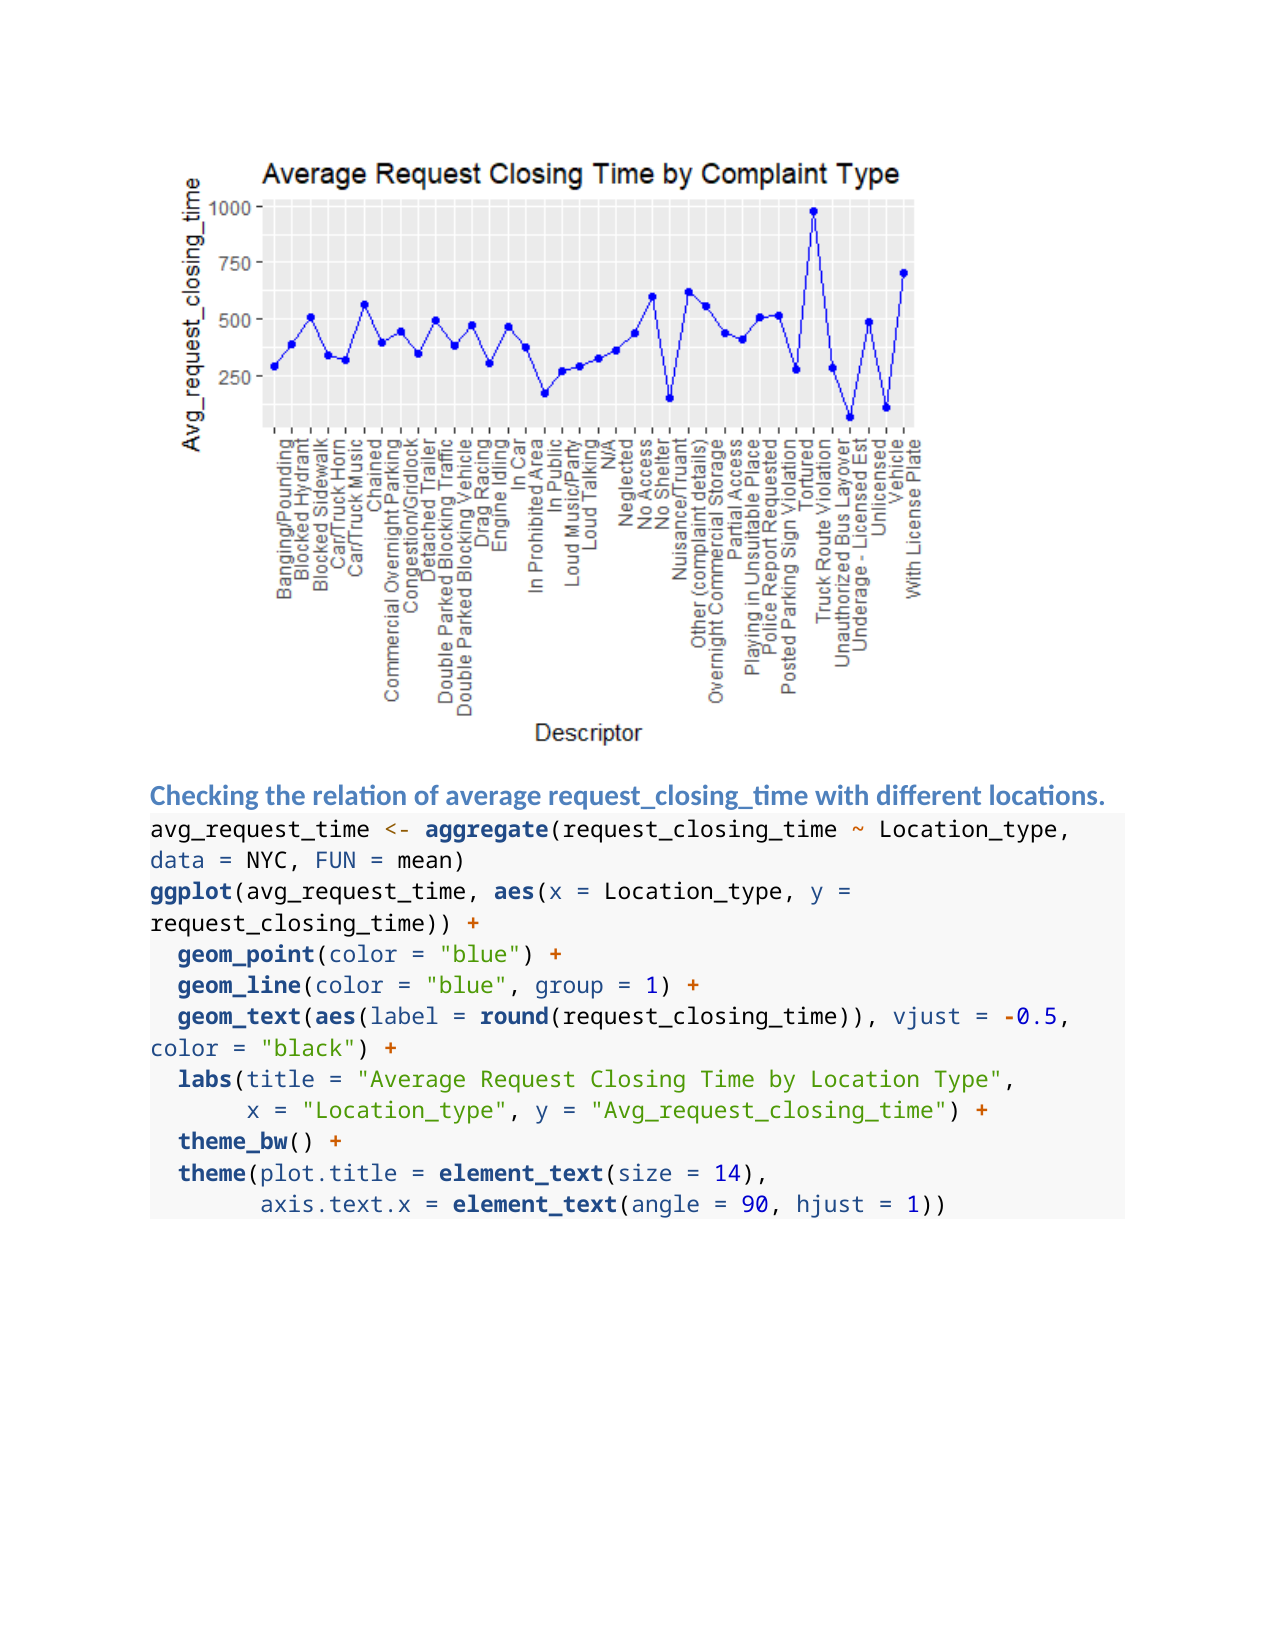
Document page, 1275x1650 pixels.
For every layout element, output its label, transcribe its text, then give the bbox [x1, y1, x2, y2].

subtitle Checking the relation of average request_closing_time with different locations. [150, 777, 1125, 813]
text avg_request_time <- aggregate(request_closing_time ~ Location_type, data = NYC, FUN = mean) ggplot(avg_request_time, aes(x = Location_type, y = request_closing_time)) + geom_point(color = "blue") + geom_line(color = "blue", group = 1) + geom_text(aes(label = round(request_closing_time)), vjust = -0.5, color = "black") + labs(title = "Average Request Closing Time by Location Type", x = "Location_type", y = "Avg_request_closing_time") + theme_bw() + theme(plot.title = element_text(size = 14), axis.text.x = element_text(angle = 90, hjust = 1)) [342, 813, 1125, 1219]
picture [168, 150, 927, 757]
